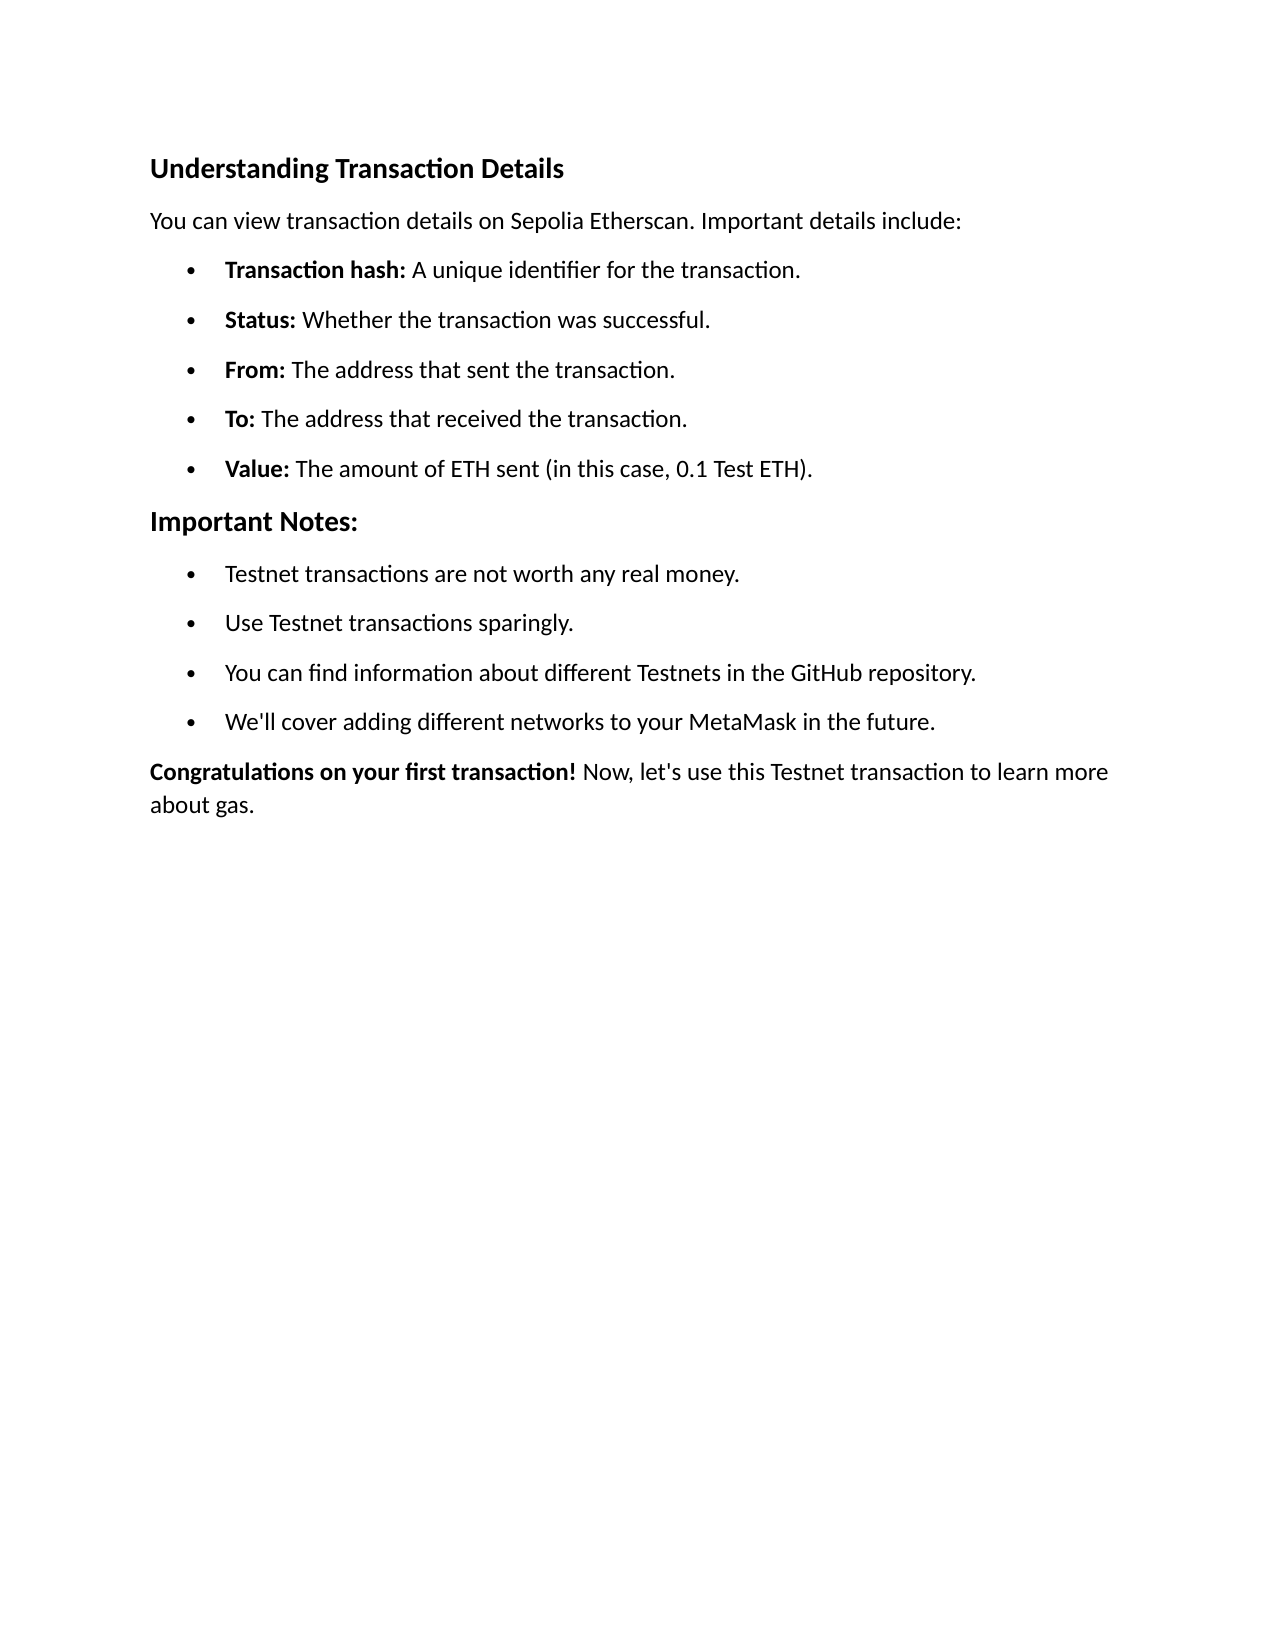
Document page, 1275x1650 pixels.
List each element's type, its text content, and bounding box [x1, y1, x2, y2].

text Important Notes: [150, 503, 1125, 538]
list To: The address that received the transaction. [187, 403, 1125, 434]
list We'll cover adding different networks to your MetaMask in the future. [187, 706, 1125, 737]
list Transaction hash: A unique identifier for the transaction. [187, 255, 1125, 285]
list Use Testnet transactions sparingly. [187, 607, 1125, 638]
list From: The address that sent the transaction. [187, 354, 1125, 384]
list Testnet transactions are not worth any real money. [187, 558, 1125, 588]
text You can view transaction details on Sepolia Etherscan. Important details include: [150, 205, 1125, 236]
list You can find information about different Testnets in the GitHub repository. [187, 657, 1125, 687]
text Understanding Transaction Details [150, 150, 1125, 186]
list Value: The amount of ETH sent (in this case, 0.1 Test ETH). [187, 453, 1125, 483]
text Congratulations on your first transaction! Now, let's use this Testnet transaction to learn more about gas. [150, 756, 1125, 819]
list Status: Whether the transaction was successful. [187, 304, 1125, 335]
